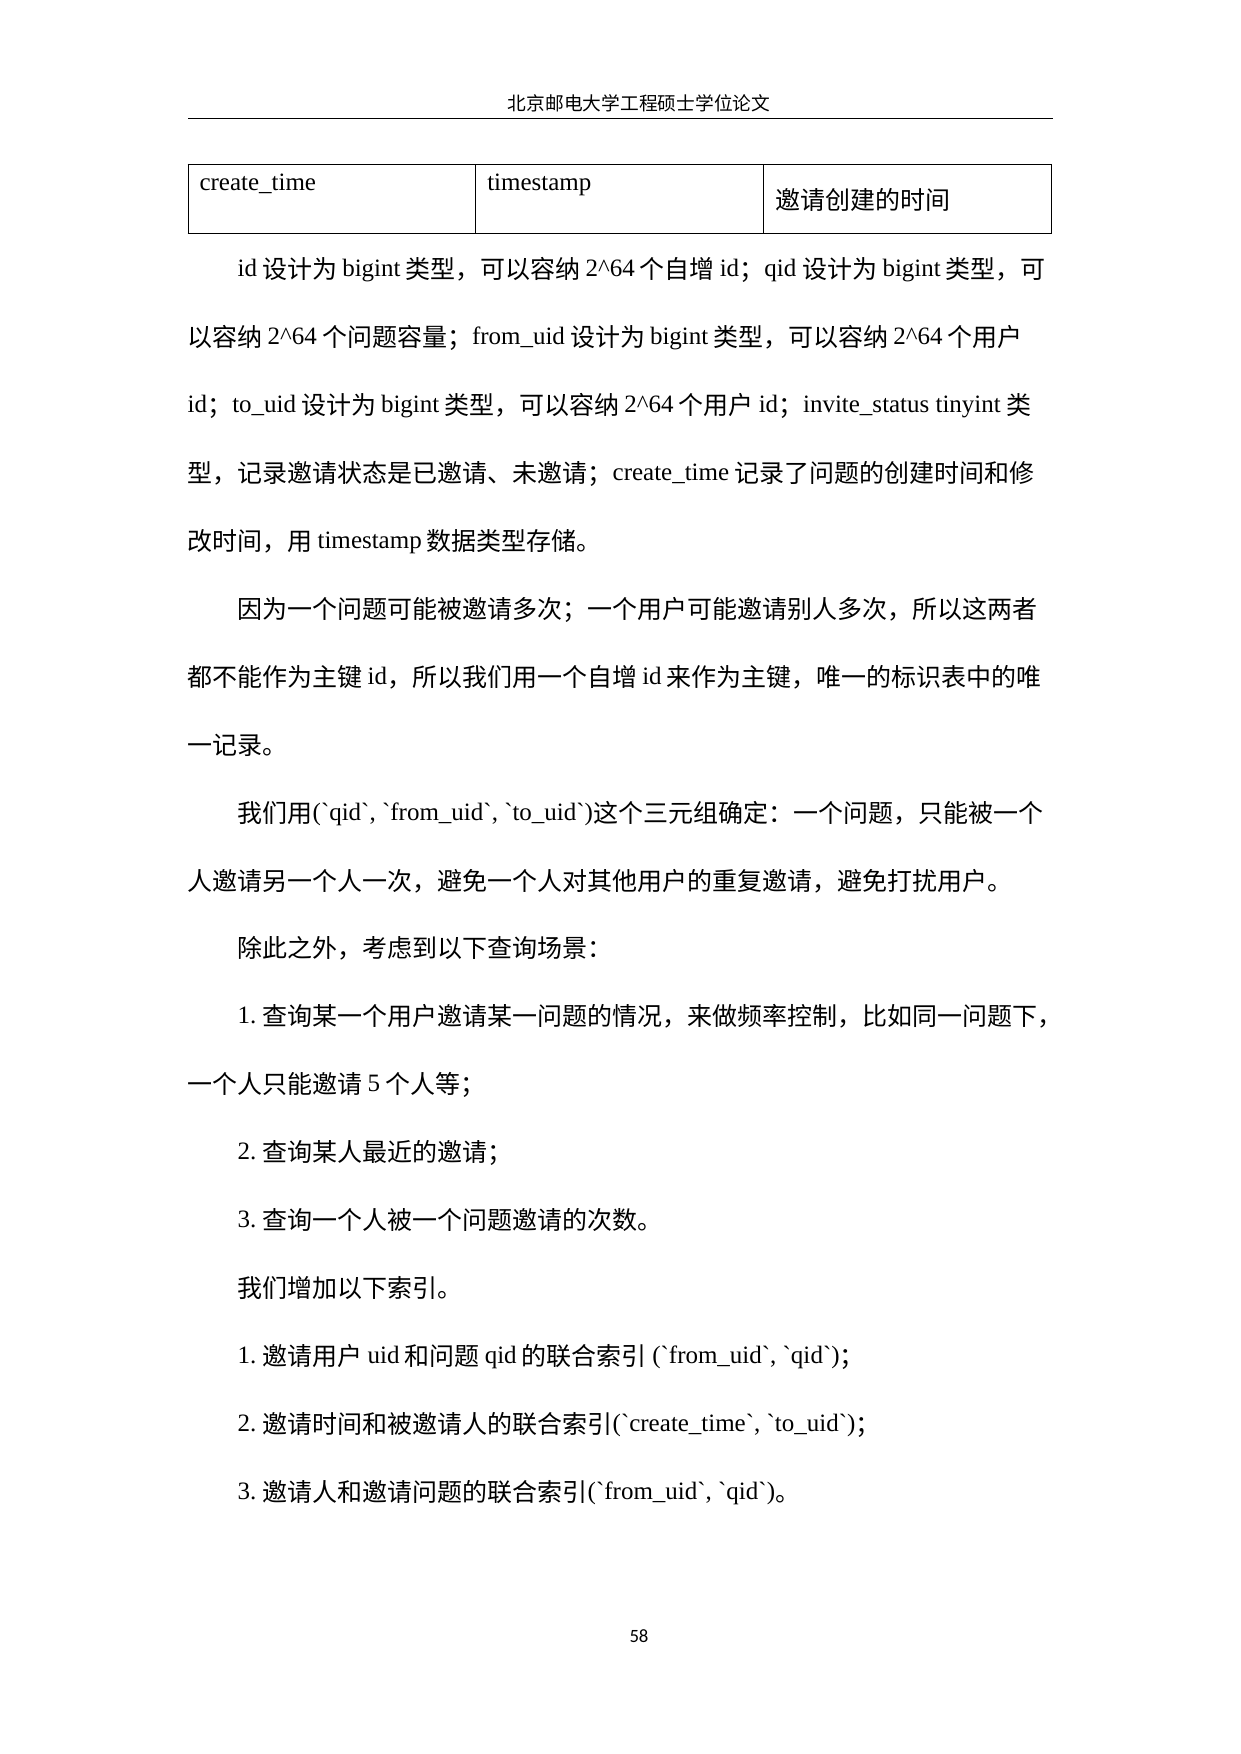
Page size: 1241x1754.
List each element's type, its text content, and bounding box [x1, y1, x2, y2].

text 3. 邀请人和邀请问题的联合索引(`from_uid`, `qid`)。 [187, 1456, 1053, 1524]
text 除此之外，考虑到以下查询场景： [187, 913, 1053, 981]
table_cell 邀请创建的时间 [764, 165, 1051, 233]
text 1. 邀请用户uid和问题qid的联合索引 (`from_uid`, `qid`)； [187, 1321, 1053, 1388]
text 我们用(`qid`, `from_uid`, `to_uid`)这个三元组确定：一个问题，只能被一个人邀请另一个人一次，避免一个人对其他用户的重复邀请，避免打扰用户。 [187, 777, 1053, 913]
text 2. 邀请时间和被邀请人的联合索引(`create_time`, `to_uid`)； [187, 1388, 1053, 1456]
text id设计为bigint类型，可以容纳2^64个自增id；qid 设计为bigint类型，可以容纳2^64个问题容量；from_uid设计为bigint类型，可以容纳2^64个用户id；to_uid设计为bigint类型，可以容纳2^64个用户id；invite_status tinyint类型，记录邀请状态是已邀请、未邀请；create_time记录了问题的创建时间和修改时间，用timestamp数据类型存储。 [187, 234, 1053, 573]
text 3. 查询一个人被一个问题邀请的次数。 [187, 1185, 1053, 1253]
text 因为一个问题可能被邀请多次；一个用户可能邀请别人多次，所以这两者都不能作为主键id，所以我们用一个自增id来作为主键，唯一的标识表中的唯一记录。 [187, 573, 1053, 777]
text 1. 查询某一个用户邀请某一问题的情况，来做频率控制，比如同一问题下，一个人只能邀请5个人等； [187, 981, 1053, 1117]
text 2. 查询某人最近的邀请； [187, 1117, 1053, 1185]
table_cell create_time [189, 165, 475, 233]
text 我们增加以下索引。 [187, 1253, 1053, 1321]
table_cell timestamp [476, 165, 763, 233]
